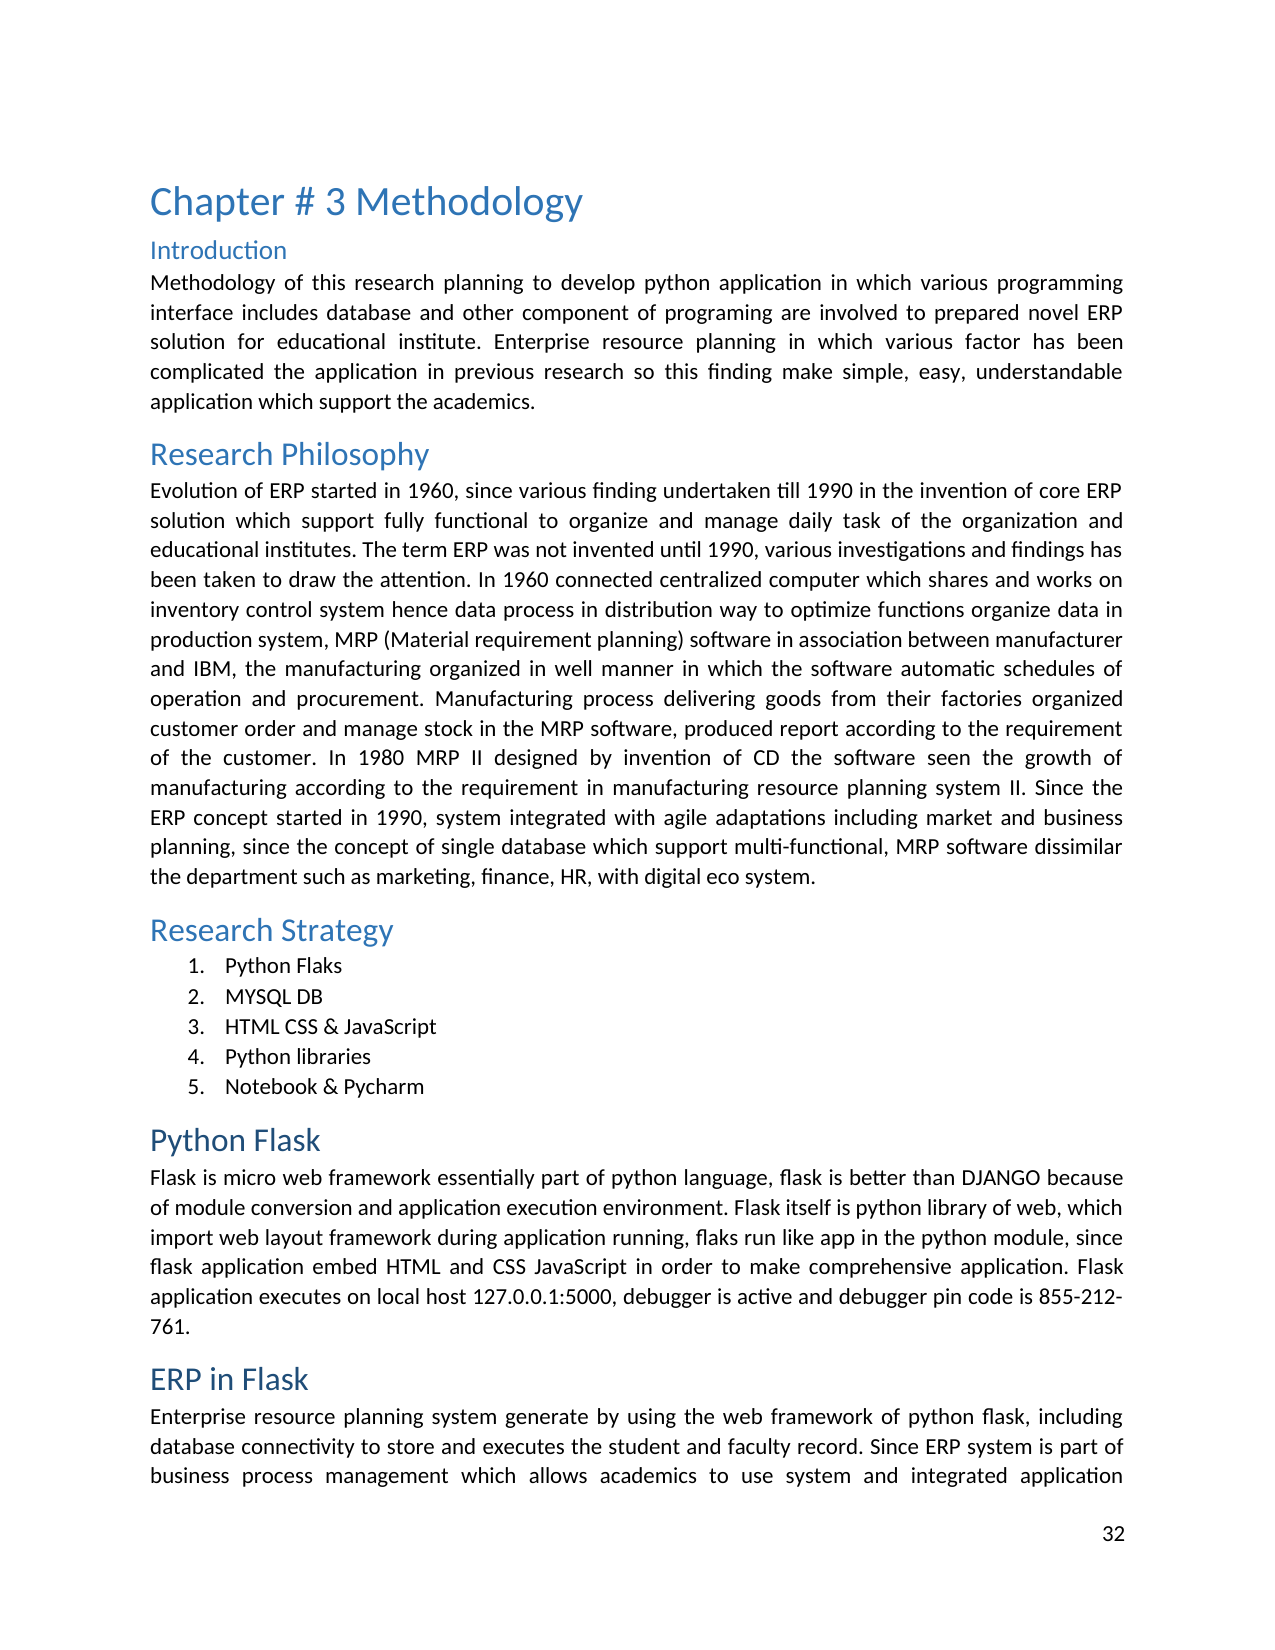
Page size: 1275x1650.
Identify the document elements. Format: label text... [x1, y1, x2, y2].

list Python Flaks [187, 952, 1125, 980]
list HTML CSS & JavaScript [187, 1012, 1125, 1040]
subtitle ERP in Flask [150, 1358, 1125, 1399]
subtitle Research Philosophy [150, 433, 1125, 474]
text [150, 1402, 1125, 1489]
subtitle Introduction [150, 233, 1125, 266]
list Notebook & Pycharm [187, 1072, 1125, 1101]
text Evolution of ERP started in 1960, since various finding undertaken till 1990 in the invention of core ERP solution which support fully functional to organize and manage daily task of the organization and educational institutes. The term ERP was not invented until 1990, various investigations and findings has been taken to draw the attention. In 1960 connected centralized computer which shares and works on inventory control system hence data process in distribution way to optimize functions organize data in production system, MRP (Material requirement planning) software in association between manufacturer and IBM, the manufacturing organized in well manner in which the software automatic schedules of operation and procurement. Manufacturing process delivering goods from their factories organized customer order and manage stock in the MRP software, produced report according to the requirement of the customer. In 1980 MRP II designed by invention of CD the software seen the growth of manufacturing according to the requirement in manufacturing resource planning system II. Since the ERP concept started in 1990, system integrated with agile adaptations including market and business planning, since the concept of single database which support multi-functional, MRP software dissimilar the department such as marketing, finance, HR, with digital eco system. [150, 476, 1125, 890]
text Methodology of this research planning to develop python application in which various programming interface includes database and other component of programing are involved to prepared novel ERP solution for educational institute. Enterprise resource planning in which various factor has been complicated the application in previous research so this finding make simple, easy, understandable application which support the academics. [150, 268, 1125, 415]
list Python libraries [187, 1042, 1125, 1070]
list MYSQL DB [187, 982, 1125, 1010]
subtitle Research Strategy [150, 908, 1125, 949]
subtitle Python Flask [150, 1119, 1125, 1160]
text Flask is micro web framework essentially part of python language, flask is better than DJANGO because of module conversion and application execution environment. Flask itself is python library of web, which import web layout framework during application running, flaks run like app in the python module, since flask application embed HTML and CSS JavaScript in order to make comprehensive application. Flask application executes on local host 127.0.0.1:5000, debugger is active and debugger pin code is 855-212-761. [150, 1163, 1125, 1340]
subtitle Chapter # 3 Methodology [150, 175, 1125, 226]
